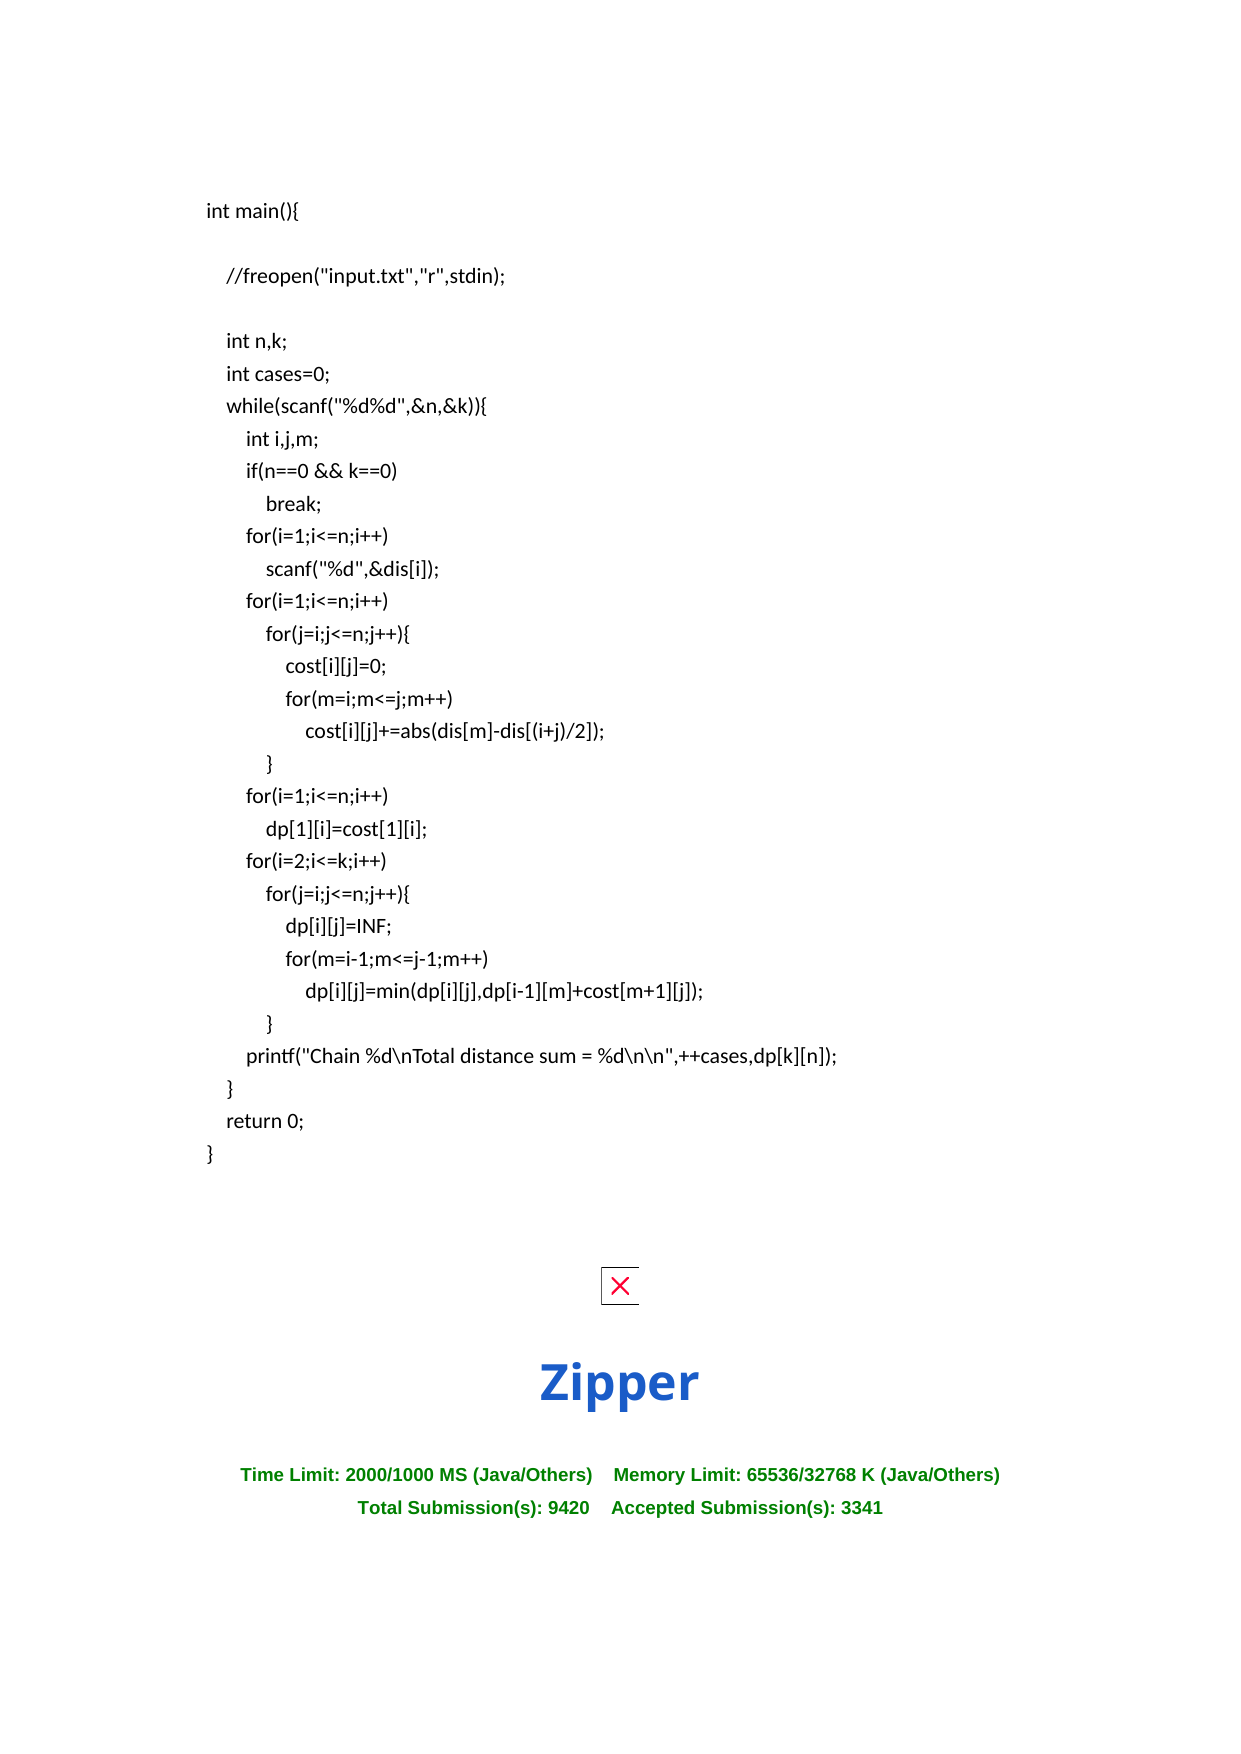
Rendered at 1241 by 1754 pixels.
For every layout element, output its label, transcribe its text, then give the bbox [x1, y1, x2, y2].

text int n,k; [187, 324, 1053, 357]
text cost[i][j]+=abs(dis[m]-dis[(i+j)/2]); [187, 714, 1053, 747]
text //freopen("input.txt","r",stdin); [187, 259, 1053, 292]
text for(i=1;i<=n;i++) [187, 519, 1053, 552]
text for(i=2;i<=k;i++) [187, 844, 1053, 877]
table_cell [0, 1332, 1240, 1581]
text } [187, 1007, 1053, 1039]
text int i,j,m; [187, 422, 1053, 454]
text } [187, 747, 1053, 779]
text cost[i][j]=0; [187, 649, 1053, 682]
text for(m=i;m<=j;m++) [187, 682, 1053, 714]
text dp[i][j]=min(dp[i][j],dp[i-1][m]+cost[m+1][j]); [187, 974, 1053, 1007]
text int cases=0; [187, 357, 1053, 389]
text for(i=1;i<=n;i++) [187, 779, 1053, 812]
text int main(){ [187, 194, 1053, 227]
text for(j=i;j<=n;j++){ [187, 617, 1053, 649]
table_header [0, 1202, 1240, 1332]
text return 0; [187, 1104, 1053, 1137]
text for(m=i-1;m<=j-1;m++) [187, 942, 1053, 974]
text for(j=i;j<=n;j++){ [187, 877, 1053, 909]
text while(scanf("%d%d",&n,&k)){ [187, 389, 1053, 422]
text } [187, 1137, 1053, 1169]
text if(n==0 && k==0) [187, 454, 1053, 487]
text break; [187, 487, 1053, 519]
text } [187, 1072, 1053, 1104]
text scanf("%d",&dis[i]); [187, 552, 1053, 584]
text for(i=1;i<=n;i++) [187, 584, 1053, 617]
text printf("Chain %d\nTotal distance sum = %d\n\n",++cases,dp[k][n]); [187, 1039, 1053, 1072]
text dp[i][j]=INF; [187, 909, 1053, 942]
text dp[1][i]=cost[1][i]; [187, 812, 1053, 844]
